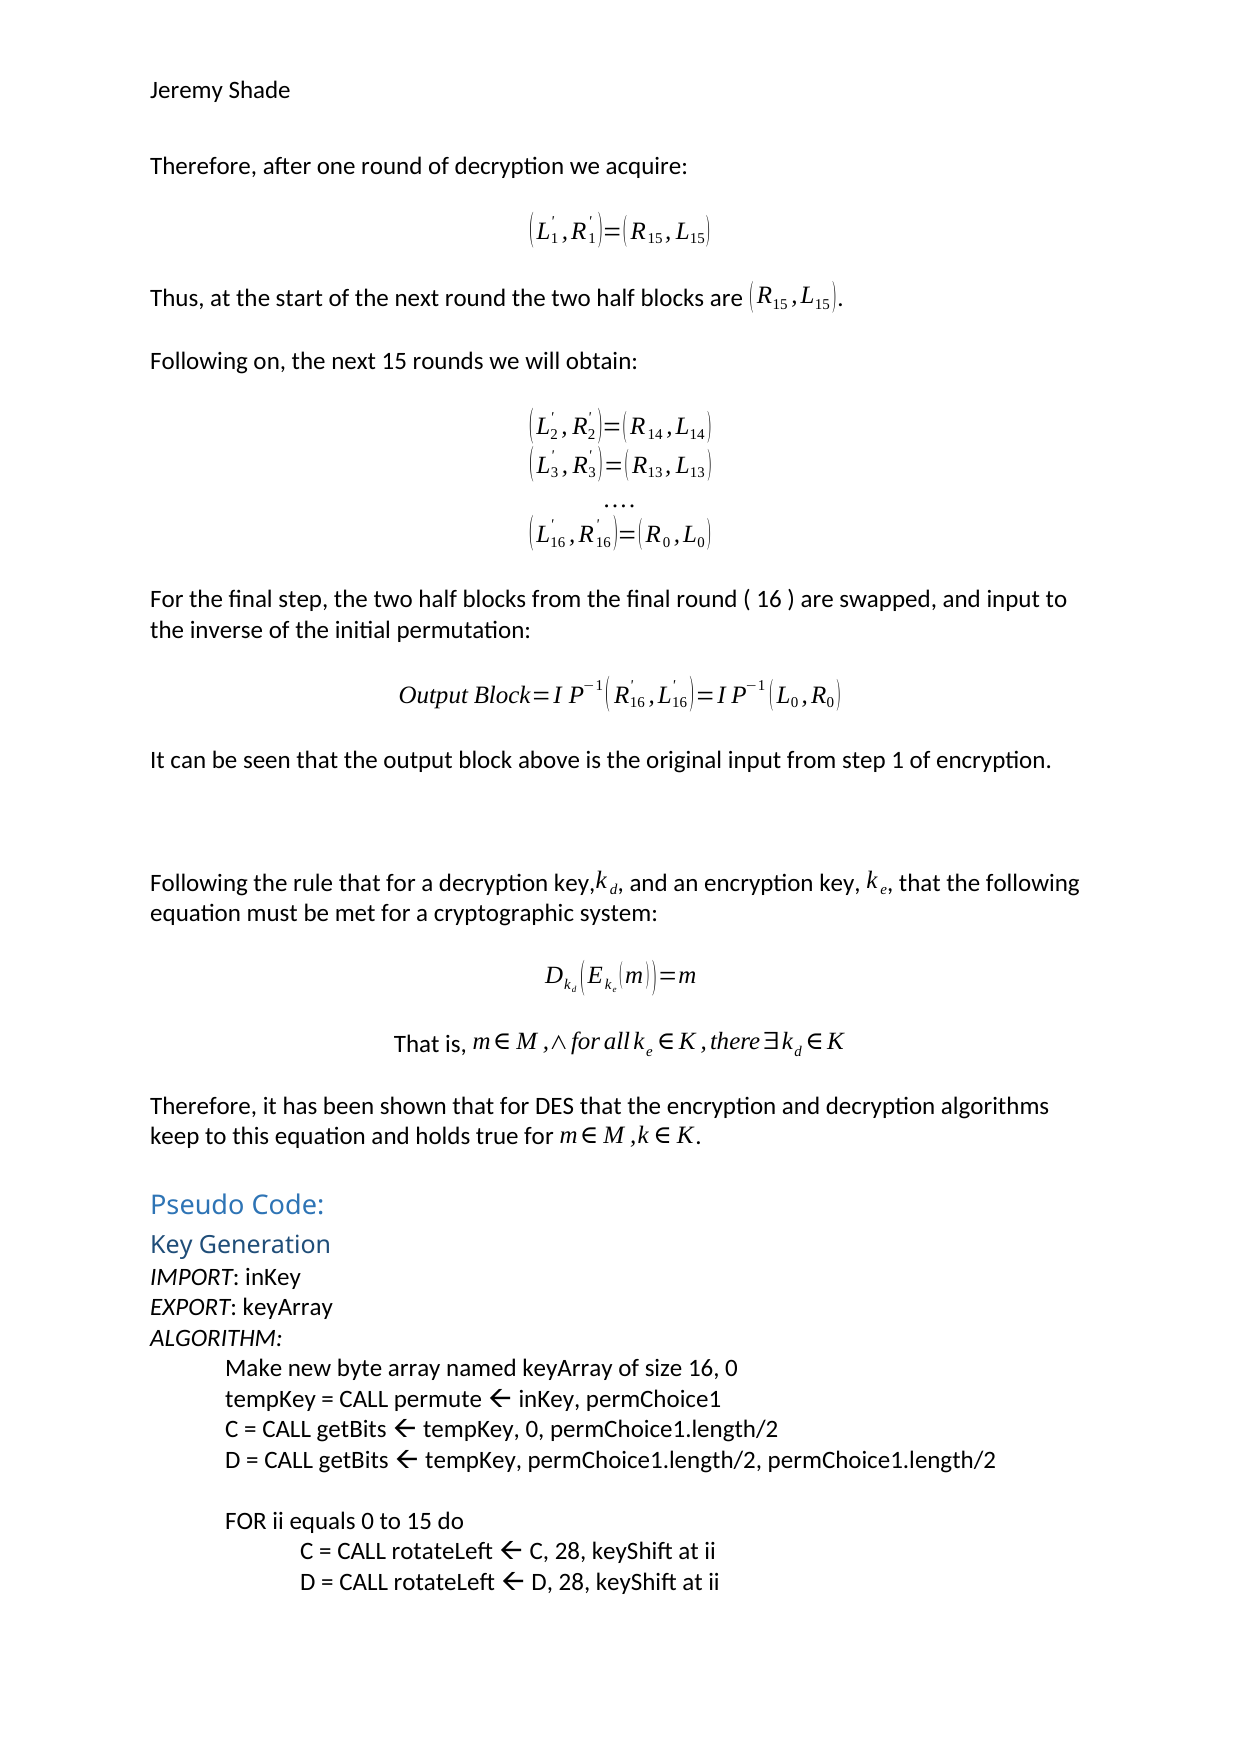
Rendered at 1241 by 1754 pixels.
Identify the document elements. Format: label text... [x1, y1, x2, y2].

text Following the rule that for a decryption key,, and an encryption key, , that the following equation must be met for a cryptographic system: [150, 866, 1090, 928]
text Thus, at the start of the next round the two half blocks are . [150, 280, 1090, 315]
text D = CALL rotateLeft D, 28, keyShift at ii [225, 1566, 1090, 1596]
text That is, [150, 1028, 1090, 1059]
text Following on, the next 15 rounds we will obtain: [150, 345, 1090, 376]
text C = CALL getBits tempKey, 0, permChoice1.length/2 [225, 1413, 1090, 1444]
subtitle Key Generation [150, 1227, 1090, 1261]
text It can be seen that the output block above is the original input from step 1 of encryption. [150, 744, 1090, 775]
text Therefore, it has been shown that for DES that the encryption and decryption algorithms keep to this equation and holds true for . [150, 1090, 1090, 1151]
text EXPORT: keyArray [150, 1291, 1090, 1322]
text tempKey = CALL permute inKey, permChoice1 [225, 1383, 1090, 1413]
subtitle Pseudo Code: [150, 1186, 1090, 1222]
text Make new byte array named keyArray of size 16, 0 [225, 1352, 1090, 1383]
text Therefore, after one round of decryption we acquire: [150, 150, 1090, 181]
text FOR ii equals 0 to 15 do [225, 1505, 1090, 1535]
text D = CALL getBits tempKey, permChoice1.length/2, permChoice1.length/2 [225, 1444, 1090, 1474]
text IMPORT: inKey [150, 1261, 1090, 1291]
text ALGORITHM: [150, 1322, 1090, 1352]
text C = CALL rotateLeft C, 28, keyShift at ii [225, 1535, 1090, 1566]
text For the final step, the two half blocks from the final round ( 16 ) are swapped, and input to the inverse of the initial permutation: [150, 583, 1090, 644]
